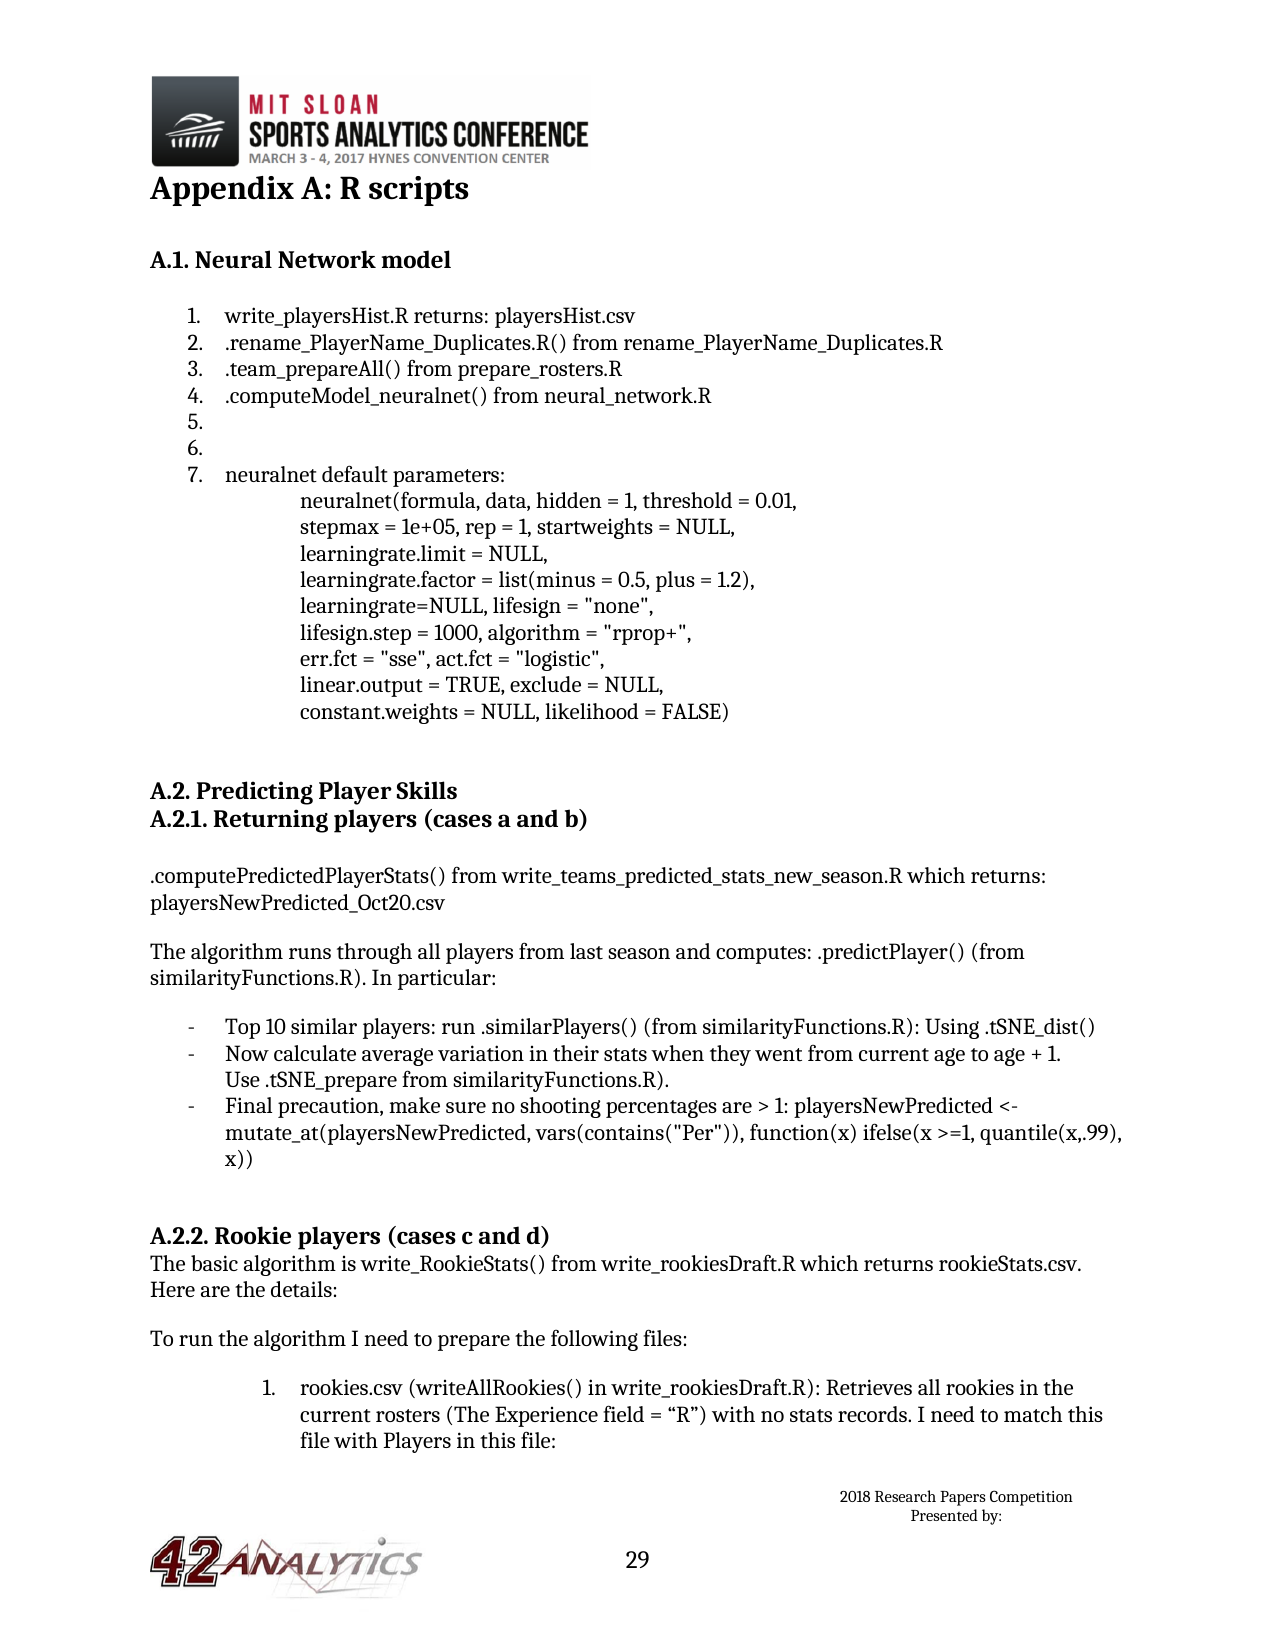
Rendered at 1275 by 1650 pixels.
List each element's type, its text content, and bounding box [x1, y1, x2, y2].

text A.2.1. Returning players (cases a and b) [150, 805, 1125, 834]
list Top 10 similar players: run .similarPlayers() (from similarityFunctions.R): Using .tSNE_dist() [187, 1014, 1125, 1041]
text The algorithm runs through all players from last season and computes: .predictPlayer() (from similarityFunctions.R). In particular: [150, 938, 1125, 991]
list stepmax = 1e+05, rep = 1, startweights = NULL, [300, 514, 1125, 541]
list neuralnet default parameters: [187, 461, 1125, 488]
picture [150, 75, 591, 170]
picture [131, 1517, 433, 1612]
list learningrate.factor = list(minus = 0.5, plus = 1.2), [300, 567, 1125, 593]
text A.2. Predicting Player Skills [150, 777, 1125, 805]
list learningrate=NULL, lifesign = "none", [300, 593, 1125, 619]
list Final precaution, make sure no shooting percentages are > 1: playersNewPredicted <- mutate_at(playersNewPredicted, vars(contains("Per")), function(x) ifelse(x >=1, quantile(x,.99), x)) [187, 1093, 1125, 1172]
list linear.output = TRUE, exclude = NULL, [300, 672, 1125, 699]
text A.1. Neural Network model [150, 246, 1125, 274]
list constant.weights = NULL, likelihood = FALSE) [300, 699, 1125, 725]
text .computePredictedPlayerStats() from write_teams_predicted_stats_new_season.R which returns: playersNewPredicted_Oct20.csv [150, 863, 1125, 916]
list Now calculate average variation in their stats when they went from current age to age + 1. Use .tSNE_prepare from similarityFunctions.R). [187, 1041, 1125, 1093]
text Appendix A: R scripts [150, 169, 1125, 207]
text A.2.2. Rookie players (cases c and d) [150, 1222, 1125, 1250]
list .rename_PlayerName_Duplicates.R() from rename_PlayerName_Duplicates.R [187, 330, 1125, 356]
list .computeModel_neuralnet() from neural_network.R [187, 382, 1125, 409]
text To run the algorithm I need to prepare the following files: [150, 1326, 1125, 1352]
list learningrate.limit = NULL, [300, 541, 1125, 567]
text The basic algorithm is write_RookieStats() from write_rookiesDraft.R which returns rookieStats.csv. Here are the details: [150, 1250, 1125, 1303]
list write_playersHist.R returns: playersHist.csv [187, 303, 1125, 330]
list err.fct = "sse", act.fct = "logistic", [300, 646, 1125, 672]
list lifesign.step = 1000, algorithm = "rprop+", [300, 619, 1125, 646]
list .team_prepareAll() from prepare_rosters.R [187, 356, 1125, 382]
list neuralnet(formula, data, hidden = 1, threshold = 0.01, [300, 488, 1125, 514]
